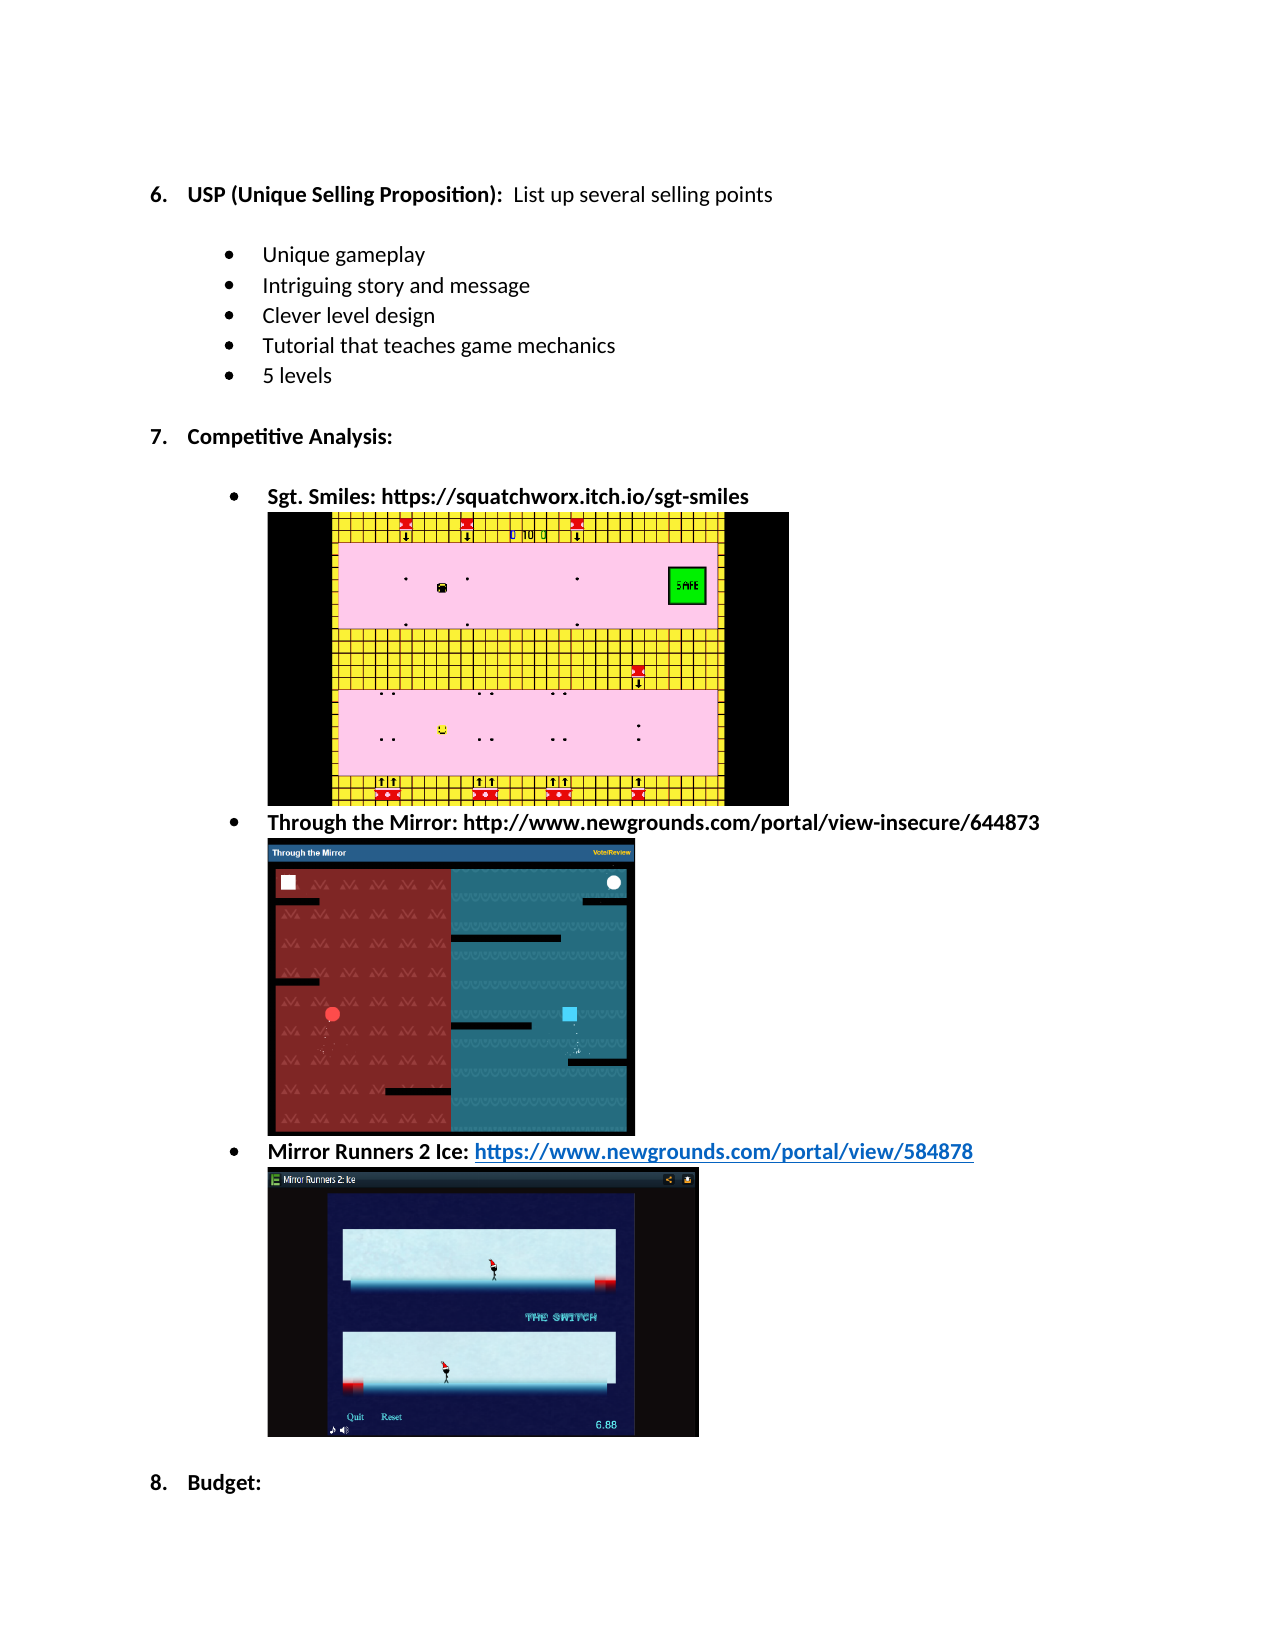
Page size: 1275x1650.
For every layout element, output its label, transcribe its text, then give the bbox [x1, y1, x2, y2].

list Mirror Runners 2 Ice: https://www.newgrounds.com/portal/view/584878 [230, 1137, 1125, 1166]
picture [267, 1167, 699, 1437]
picture [267, 512, 789, 806]
list Budget: [150, 1468, 1125, 1497]
picture [267, 838, 636, 1136]
list Competitive Analysis: [150, 422, 1125, 450]
list 5 levels [225, 361, 1125, 389]
list Unique gameplay [225, 241, 1125, 269]
list Intriguing story and message [225, 271, 1125, 299]
list Through the Mirror: http://www.newgrounds.com/portal/view-insecure/644873 [230, 808, 1125, 836]
list USP (Unique Selling Proposition): List up several selling points [150, 180, 1125, 208]
list Sgt. Smiles: https://squatchworx.itch.io/sgt-smiles [230, 482, 1125, 510]
list Clever level design [225, 301, 1125, 329]
list Tutorial that teaches game mechanics [225, 331, 1125, 359]
